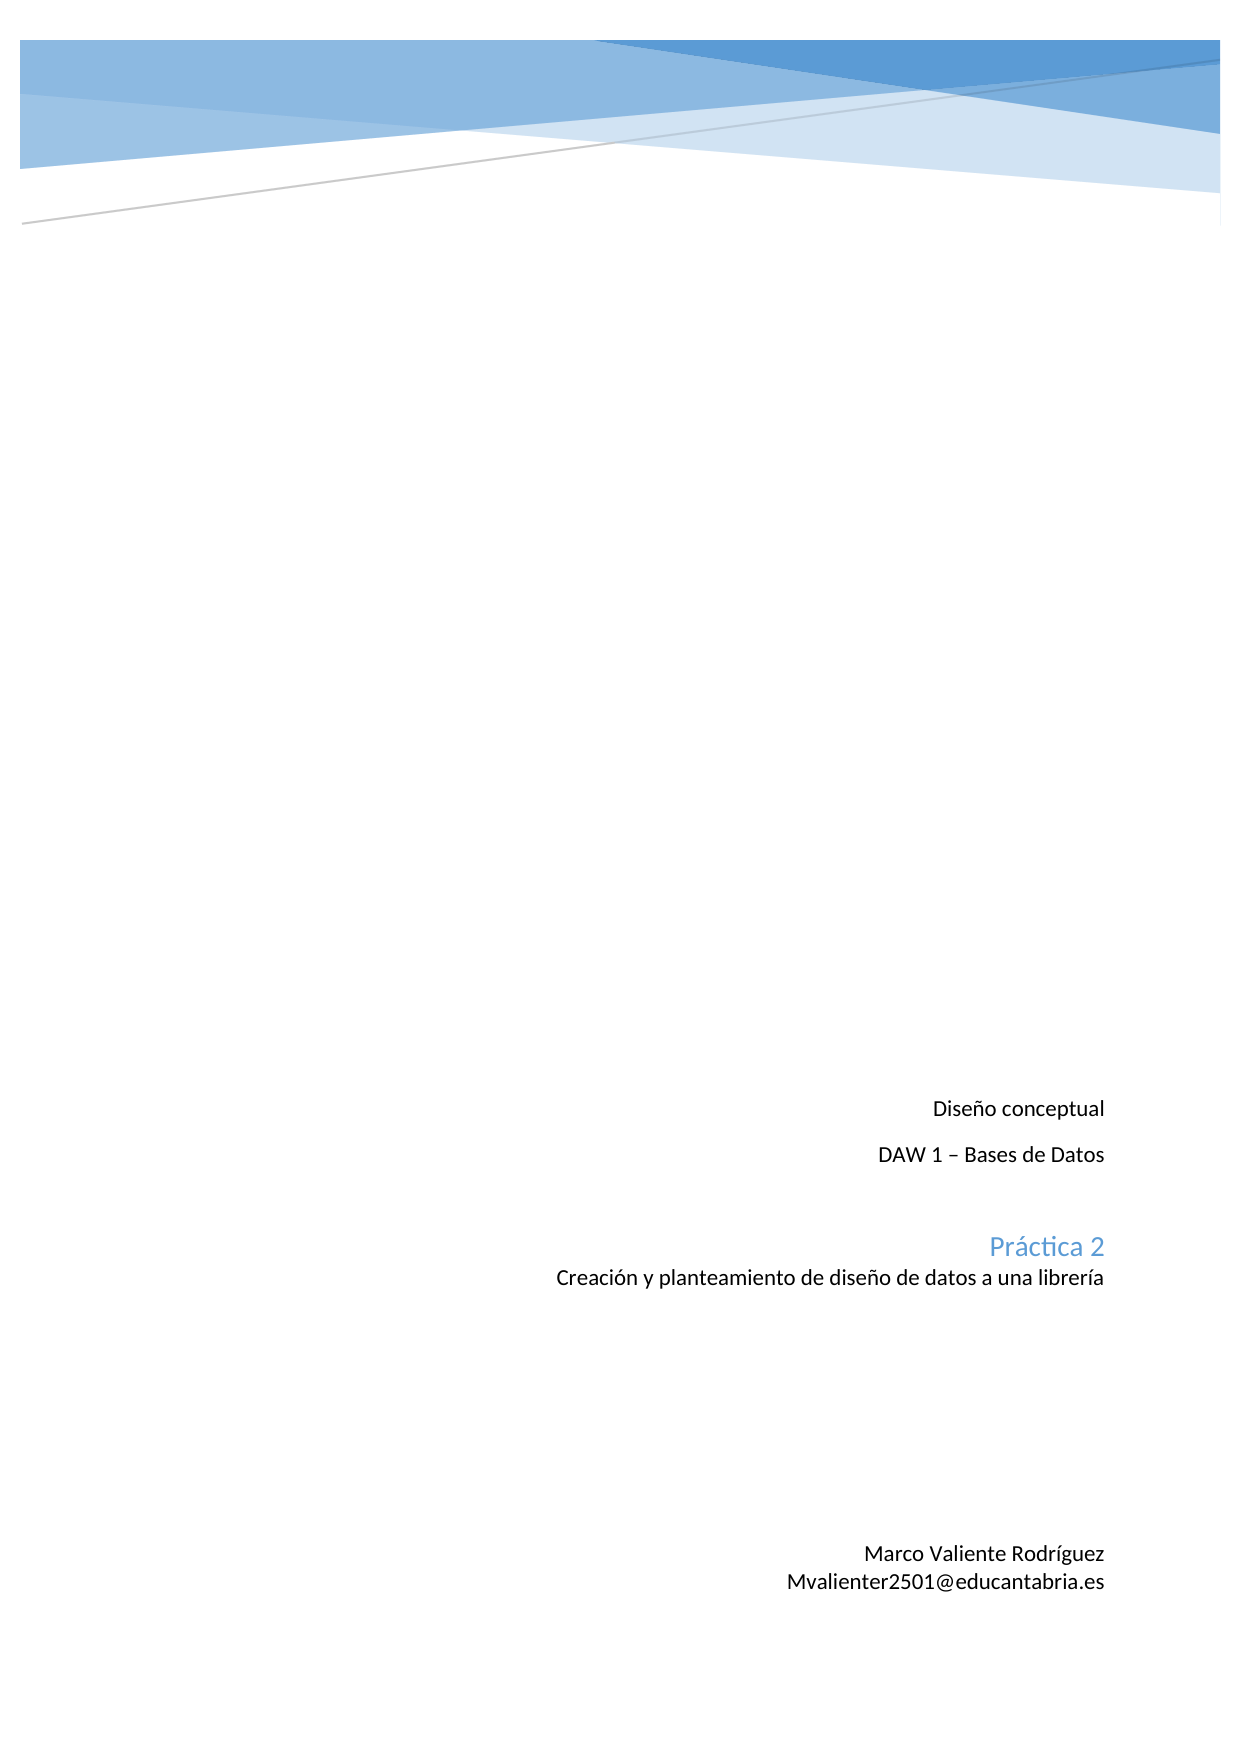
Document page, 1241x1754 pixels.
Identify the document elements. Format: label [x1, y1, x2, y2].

picture [20, 40, 1221, 240]
